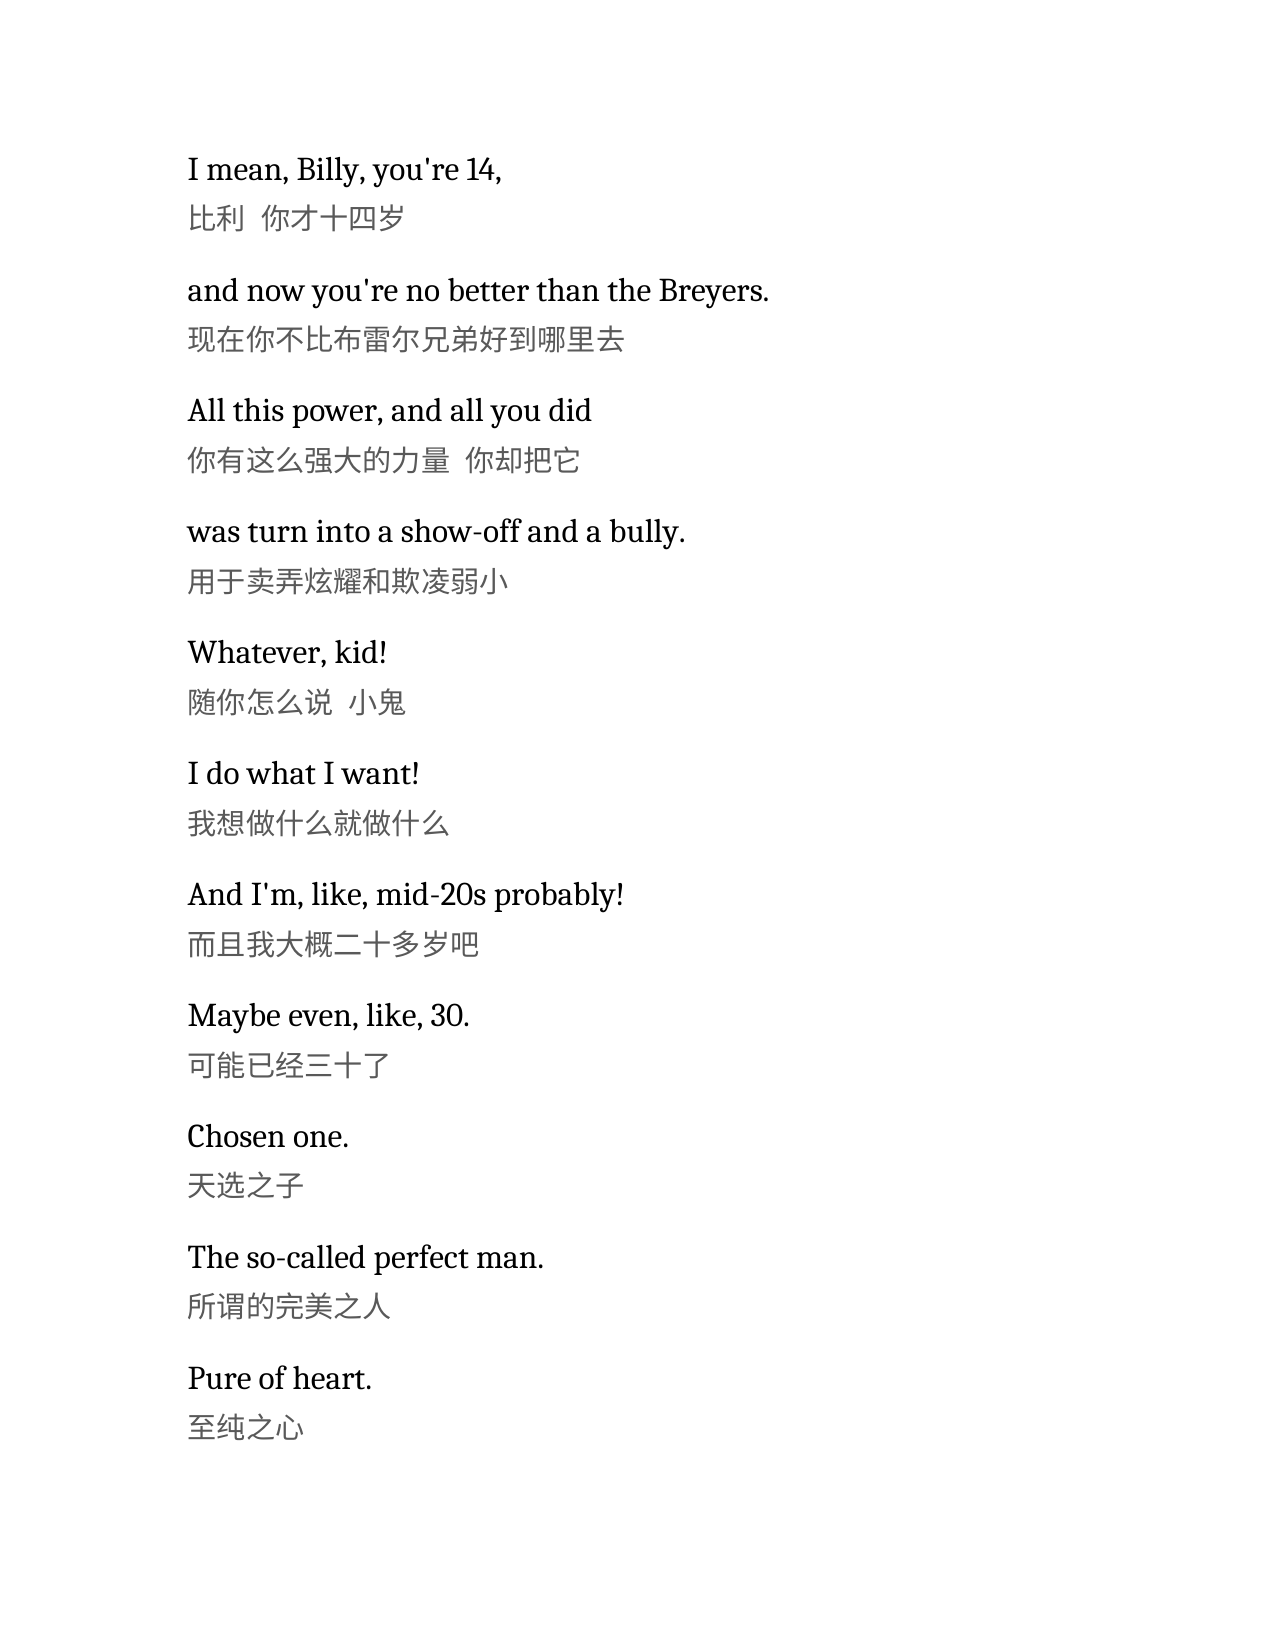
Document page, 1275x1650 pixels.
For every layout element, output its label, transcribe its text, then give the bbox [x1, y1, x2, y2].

text was turn into a show-off and a bully. [187, 513, 1087, 551]
text I do what I want! [187, 755, 1087, 793]
text 至纯之心 [187, 1408, 1087, 1447]
text 现在你不比布雷尔兄弟好到哪里去 [187, 319, 1087, 359]
text All this power, and all you did [187, 392, 1087, 430]
text The so-called perfect man. [187, 1238, 1087, 1277]
text 我想做什么就做什么 [187, 803, 1087, 843]
text and now you're no better than the Breyers. [187, 271, 1087, 309]
text Chosen one. [187, 1117, 1087, 1156]
text Pure of heart. [187, 1359, 1087, 1398]
text Whatever, kid! [187, 634, 1087, 672]
text Maybe even, like, 30. [187, 997, 1087, 1035]
text 比利 你才十四岁 [187, 198, 1087, 238]
text 天选之子 [187, 1166, 1087, 1205]
text 可能已经三十了 [187, 1045, 1087, 1084]
text 随你怎么说 小鬼 [187, 682, 1087, 722]
text 所谓的完美之人 [187, 1287, 1087, 1326]
text And I'm, like, mid-20s probably! [187, 876, 1087, 914]
text 而且我大概二十多岁吧 [187, 924, 1087, 963]
text I mean, Billy, you're 14, [187, 150, 1087, 188]
text 你有这么强大的力量 你却把它 [187, 440, 1087, 480]
text 用于卖弄炫耀和欺凌弱小 [187, 561, 1087, 601]
